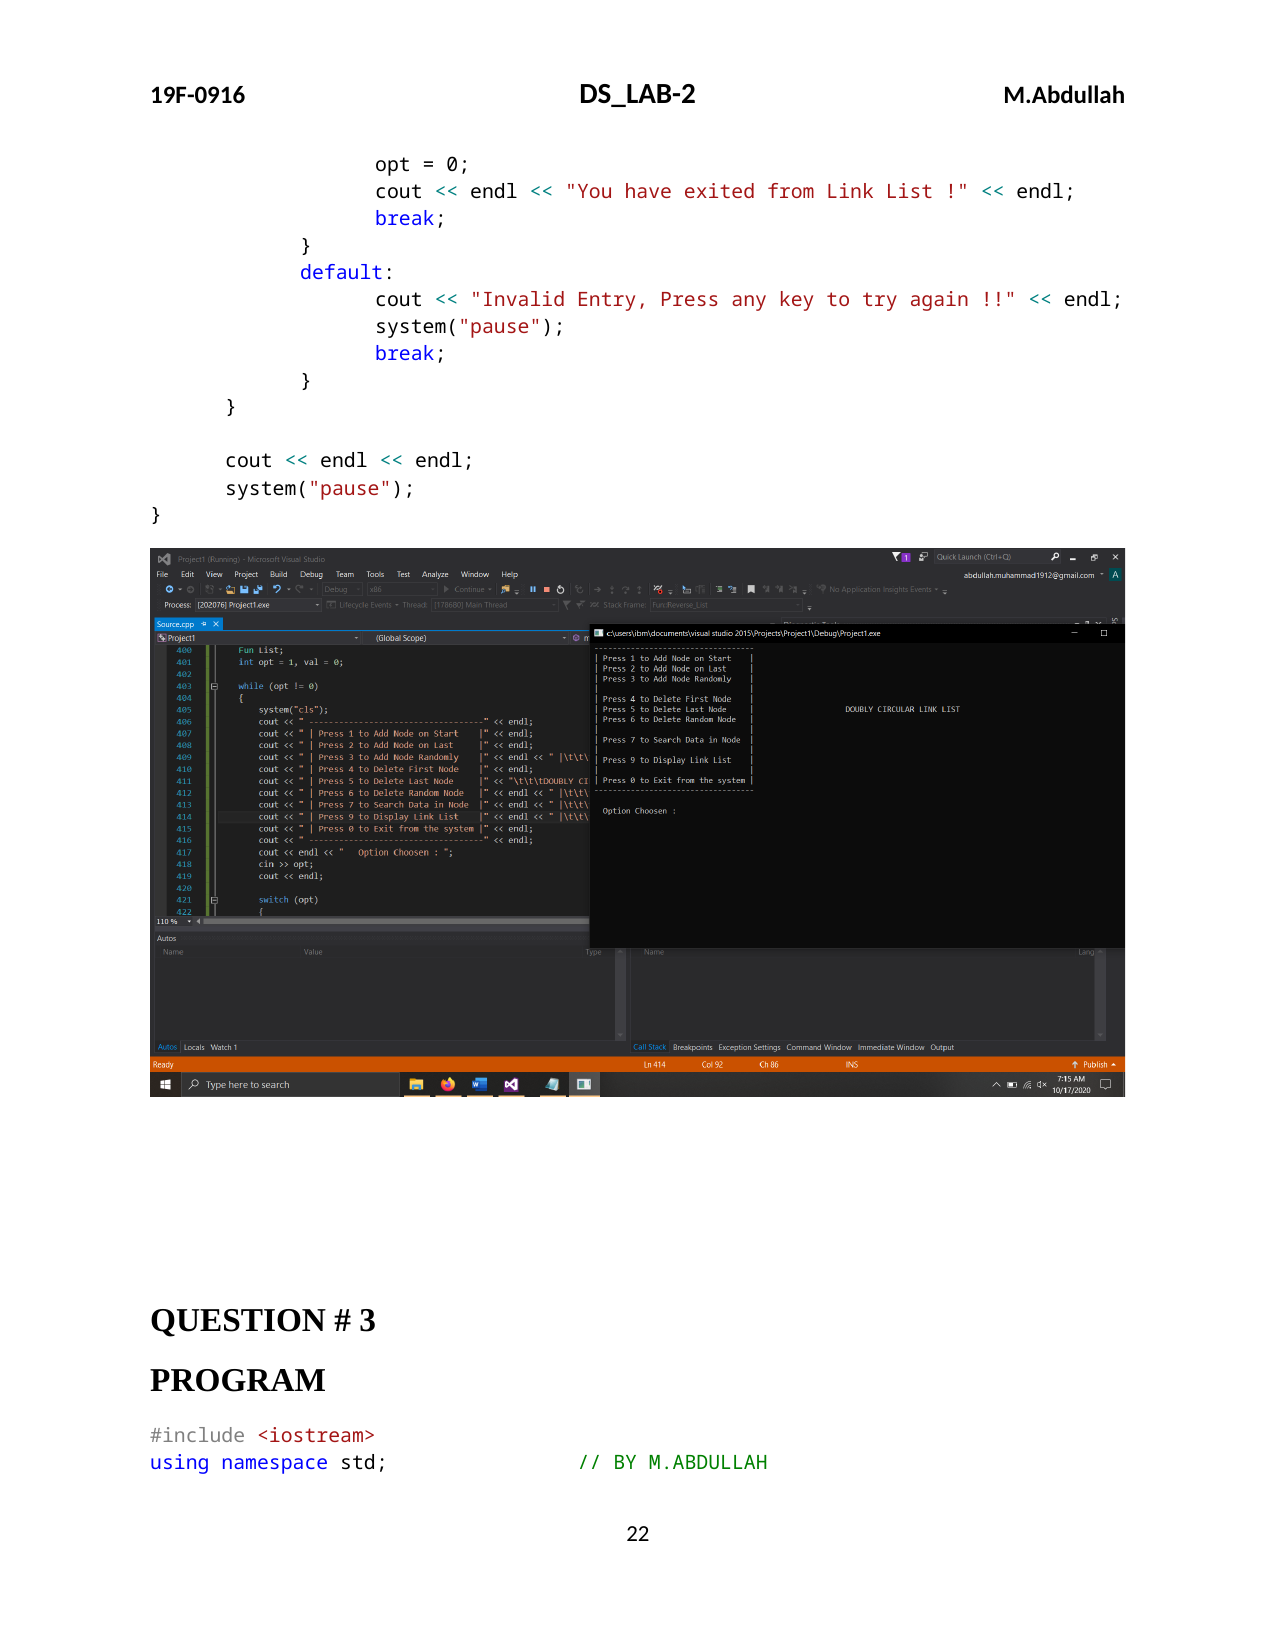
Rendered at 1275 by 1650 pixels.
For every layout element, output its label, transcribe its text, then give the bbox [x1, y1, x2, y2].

text break; [150, 204, 1125, 231]
text cout << endl << endl; [150, 447, 1125, 474]
text break; [150, 339, 1125, 366]
text cout << endl << "You have exited from Link List !" << endl; [150, 177, 1125, 204]
text QUESTION # 3 [150, 1300, 1125, 1338]
text default: [150, 258, 1125, 285]
text system("pause"); [150, 312, 1125, 339]
text #include <iostream> [150, 1421, 1125, 1448]
text } [150, 366, 1125, 393]
text opt = 0; [150, 150, 1125, 177]
text } [150, 231, 1125, 258]
text system("pause"); [150, 474, 1125, 501]
text } [150, 501, 1125, 528]
text PROGRAM [150, 1361, 1125, 1399]
text cout << "Invalid Entry, Press any key to try again !!" << endl; [150, 285, 1125, 312]
text } [150, 393, 1125, 420]
text using namespace std; // BY M.ABDULLAH [150, 1448, 1125, 1475]
picture [150, 548, 1125, 1097]
